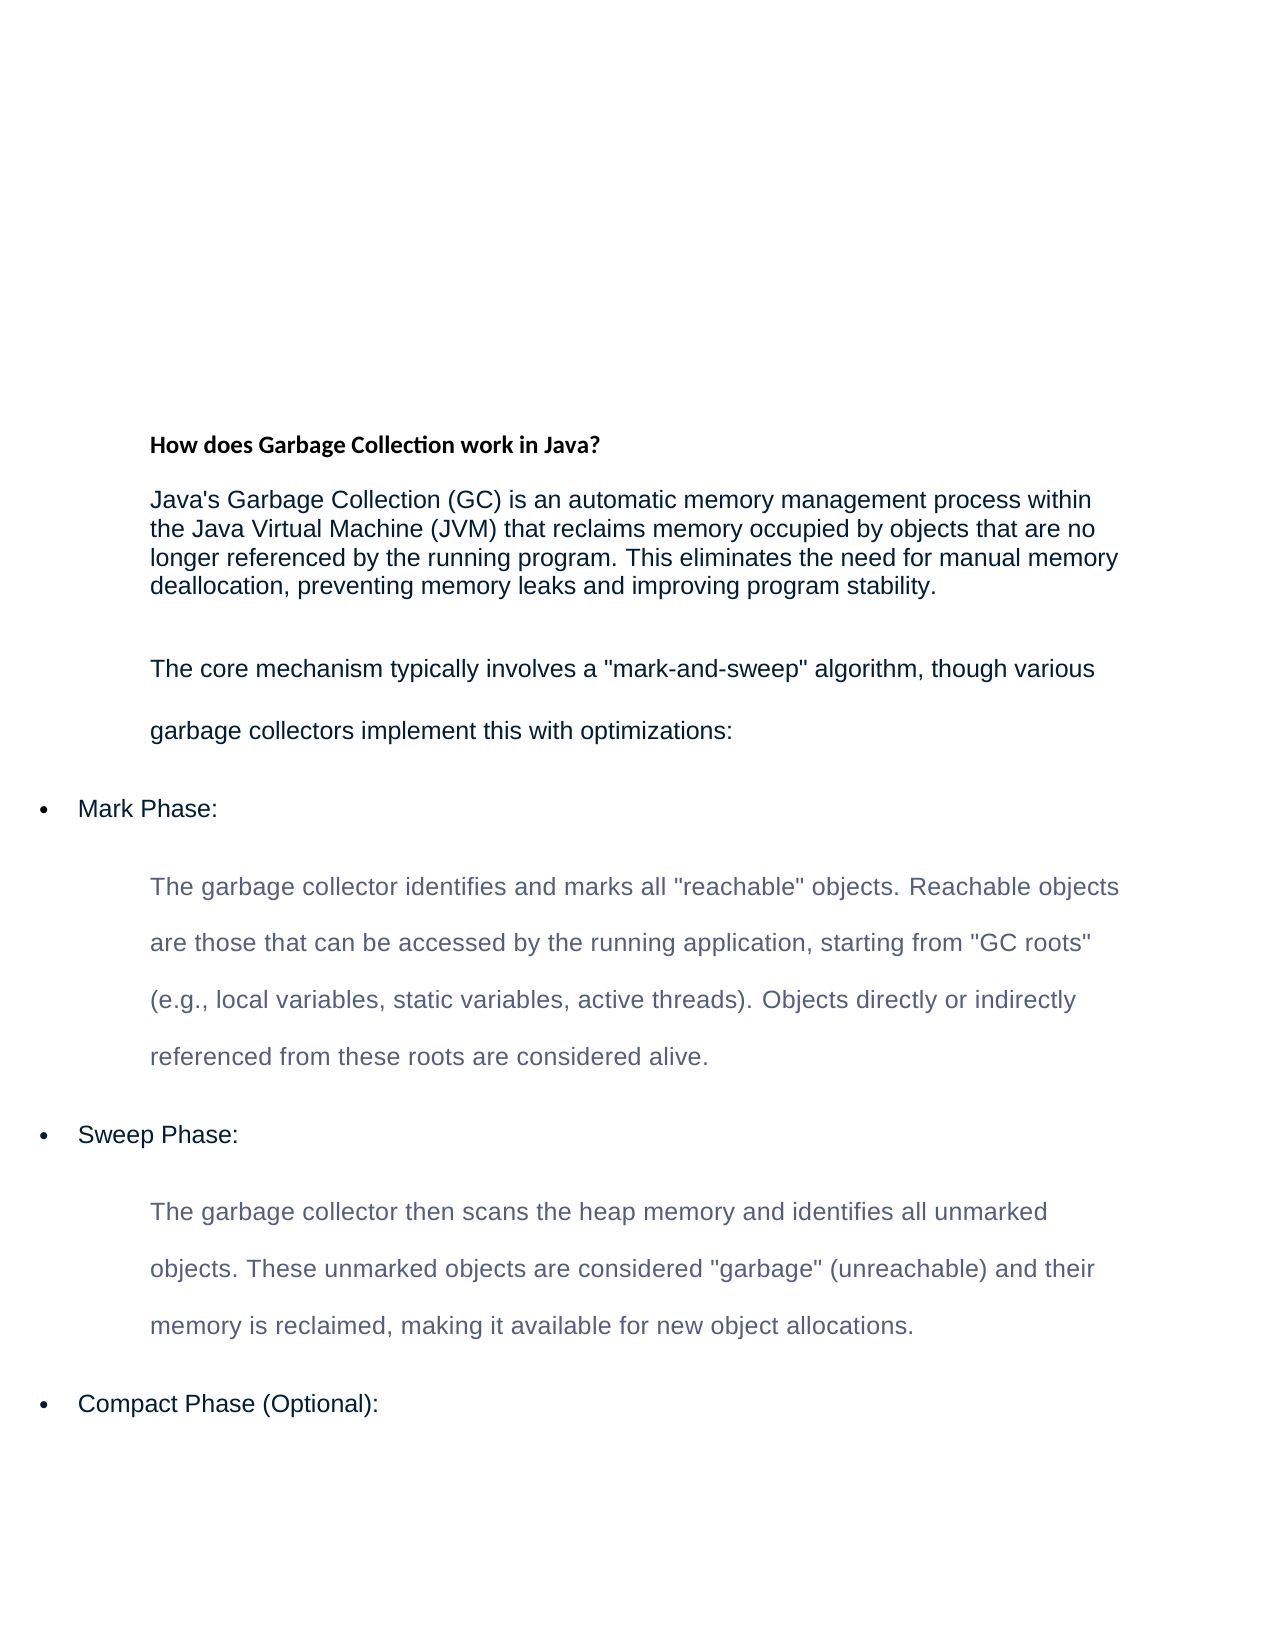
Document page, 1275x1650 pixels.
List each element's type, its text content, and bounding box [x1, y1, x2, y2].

text How does Garbage Collection work in Java? [150, 429, 1125, 460]
text The core mechanism typically involves a "mark-and-sweep" algorithm, though various garbage collectors implement this with optimizations: [150, 621, 1125, 745]
text The garbage collector identifies and marks all "reachable" objects. Reachable objects are those that can be accessed by the running application, starting from "GC roots" (e.g., local variables, static variables, active threads). Objects directly or indirectly referenced from these roots are considered alive. [150, 843, 1125, 1071]
list Sweep Phase: [40, 1092, 1125, 1148]
list Mark Phase: [40, 766, 1125, 823]
list Compact Phase (Optional): [40, 1361, 1125, 1417]
text The garbage collector then scans the heap memory and identifies all unmarked objects. These unmarked objects are considered "garbage" (unreachable) and their memory is reclaimed, making it available for new object allocations. [150, 1169, 1125, 1340]
text Java's Garbage Collection (GC) is an automatic memory management process within the Java Virtual Machine (JVM) that reclaims memory occupied by objects that are no longer referenced by the running program. This eliminates the need for manual memory deallocation, preventing memory leaks and improving program stability. [150, 485, 1125, 600]
